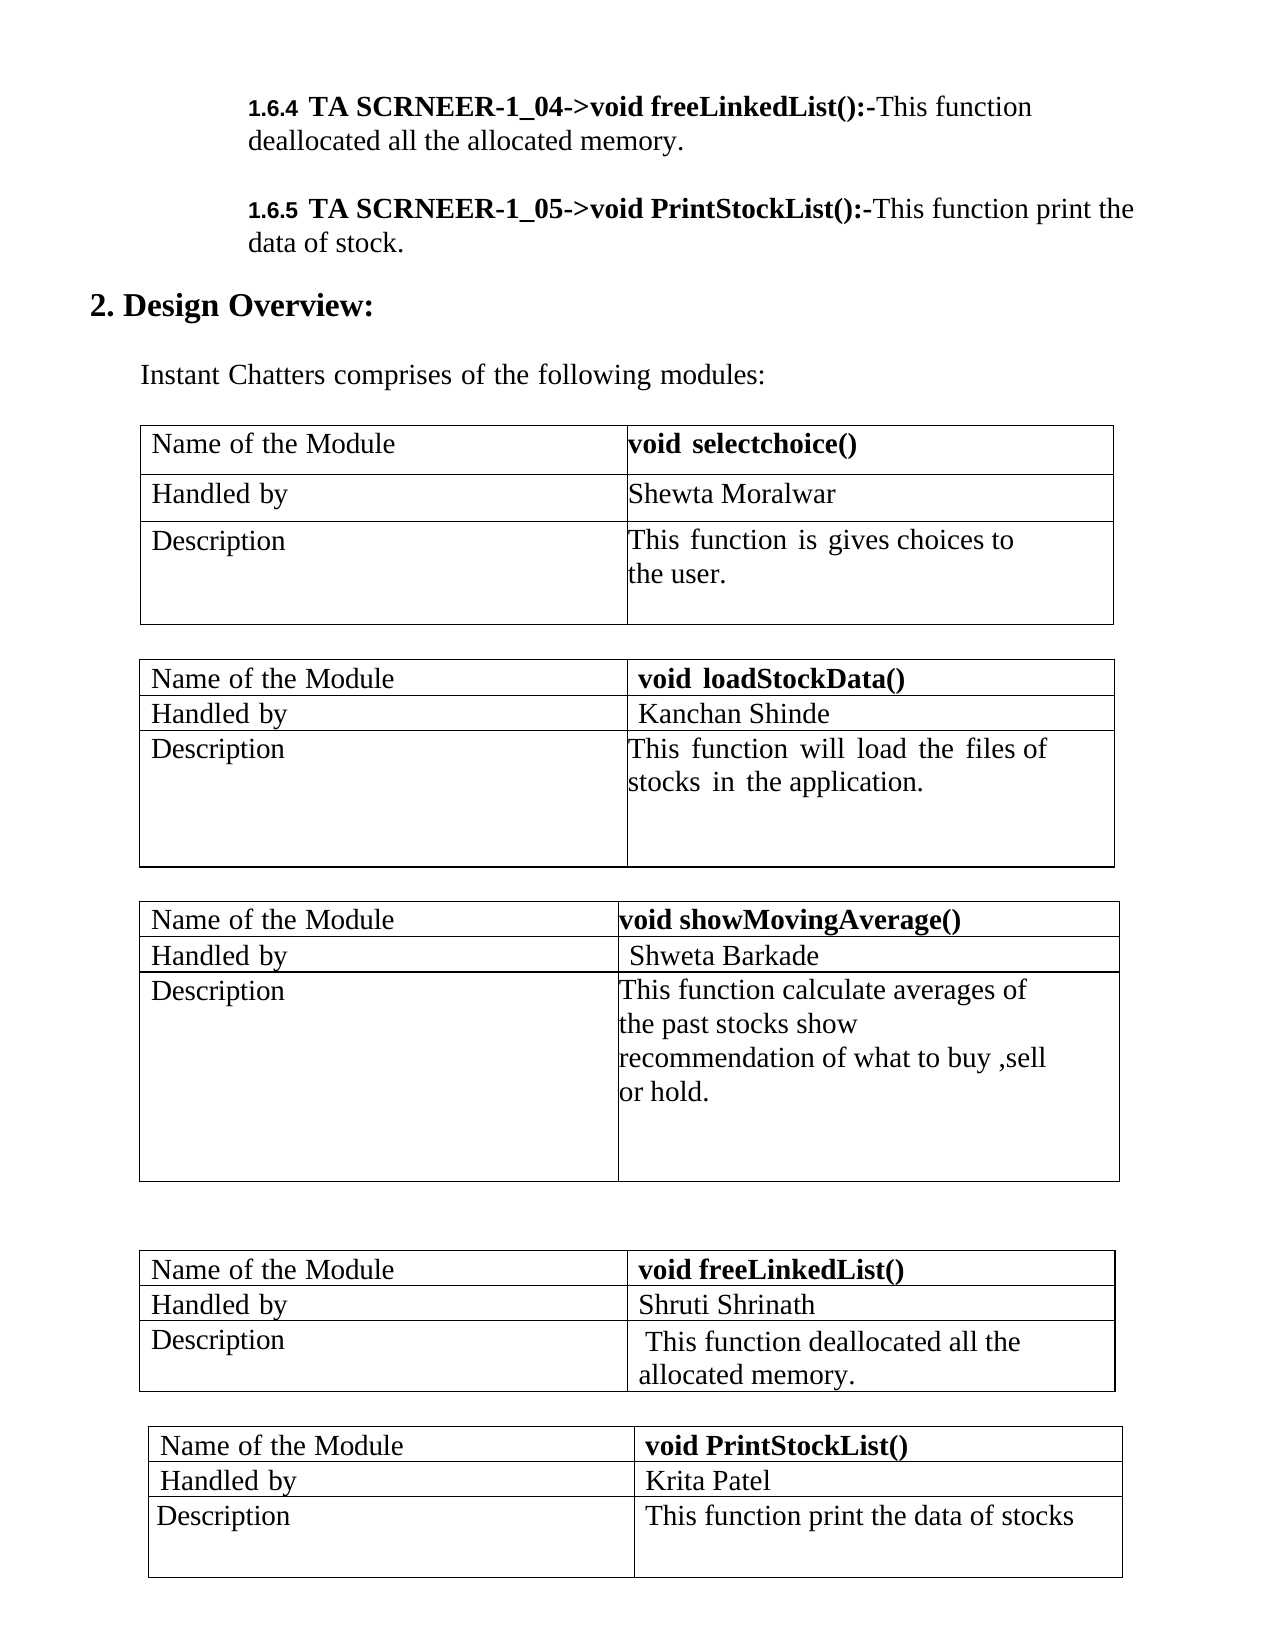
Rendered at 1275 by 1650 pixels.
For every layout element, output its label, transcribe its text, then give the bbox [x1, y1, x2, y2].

table_cell Shewta Moralwar [628, 475, 1113, 521]
table_cell Shruti Shrinath [628, 1286, 1114, 1320]
table_cell Handled by [149, 1462, 634, 1496]
table_cell This function will load the files of stocks in the application. [628, 731, 1114, 866]
table_header Name of the Module [140, 902, 618, 936]
table_cell This function is gives choices to the user. [628, 522, 1113, 624]
table_cell Handled by [140, 937, 618, 971]
table_header Name of the Module [149, 1427, 634, 1461]
subtitle 2. Design Overview: [89, 285, 1210, 323]
table_cell This function calculate averages of the past stocks show recommendation of what to buy ,sell or hold. [619, 973, 1119, 1181]
text Instant Chatters comprises of the following modules: [140, 357, 1210, 391]
list TA SCRNEER-1_05->void PrintStockList():-This function print the data of stock. [248, 191, 1151, 258]
table_header void loadStockData() [628, 660, 1114, 695]
table_cell Description [141, 522, 627, 624]
table_cell Handled by [140, 1286, 627, 1320]
table_cell Handled by [140, 696, 627, 730]
table_cell Shweta Barkade [619, 937, 1119, 971]
table_cell This function deallocated all the allocated memory. [628, 1321, 1114, 1391]
table_cell Description [149, 1497, 634, 1577]
table_cell Handled by [141, 475, 627, 521]
table_cell Description [140, 973, 618, 1181]
table_header void PrintStockList() [635, 1427, 1122, 1461]
table_header void selectchoice() [628, 426, 1113, 474]
table_header void freeLinkedList() [628, 1251, 1114, 1285]
table_header void showMovingAverage() [619, 902, 1119, 936]
table_header Name of the Module [141, 426, 627, 474]
table_cell Krita Patel [635, 1462, 1122, 1496]
table_cell Kanchan Shinde [628, 696, 1114, 730]
list TA SCRNEER-1_04->void freeLinkedList():-This function deallocated all the allocated memory. [248, 89, 1151, 157]
table_cell Description [140, 1321, 627, 1391]
table_header Name of the Module [140, 660, 627, 695]
table_cell Description [140, 731, 627, 866]
table_cell This function print the data of stocks [635, 1497, 1122, 1577]
table_header Name of the Module [140, 1251, 627, 1285]
